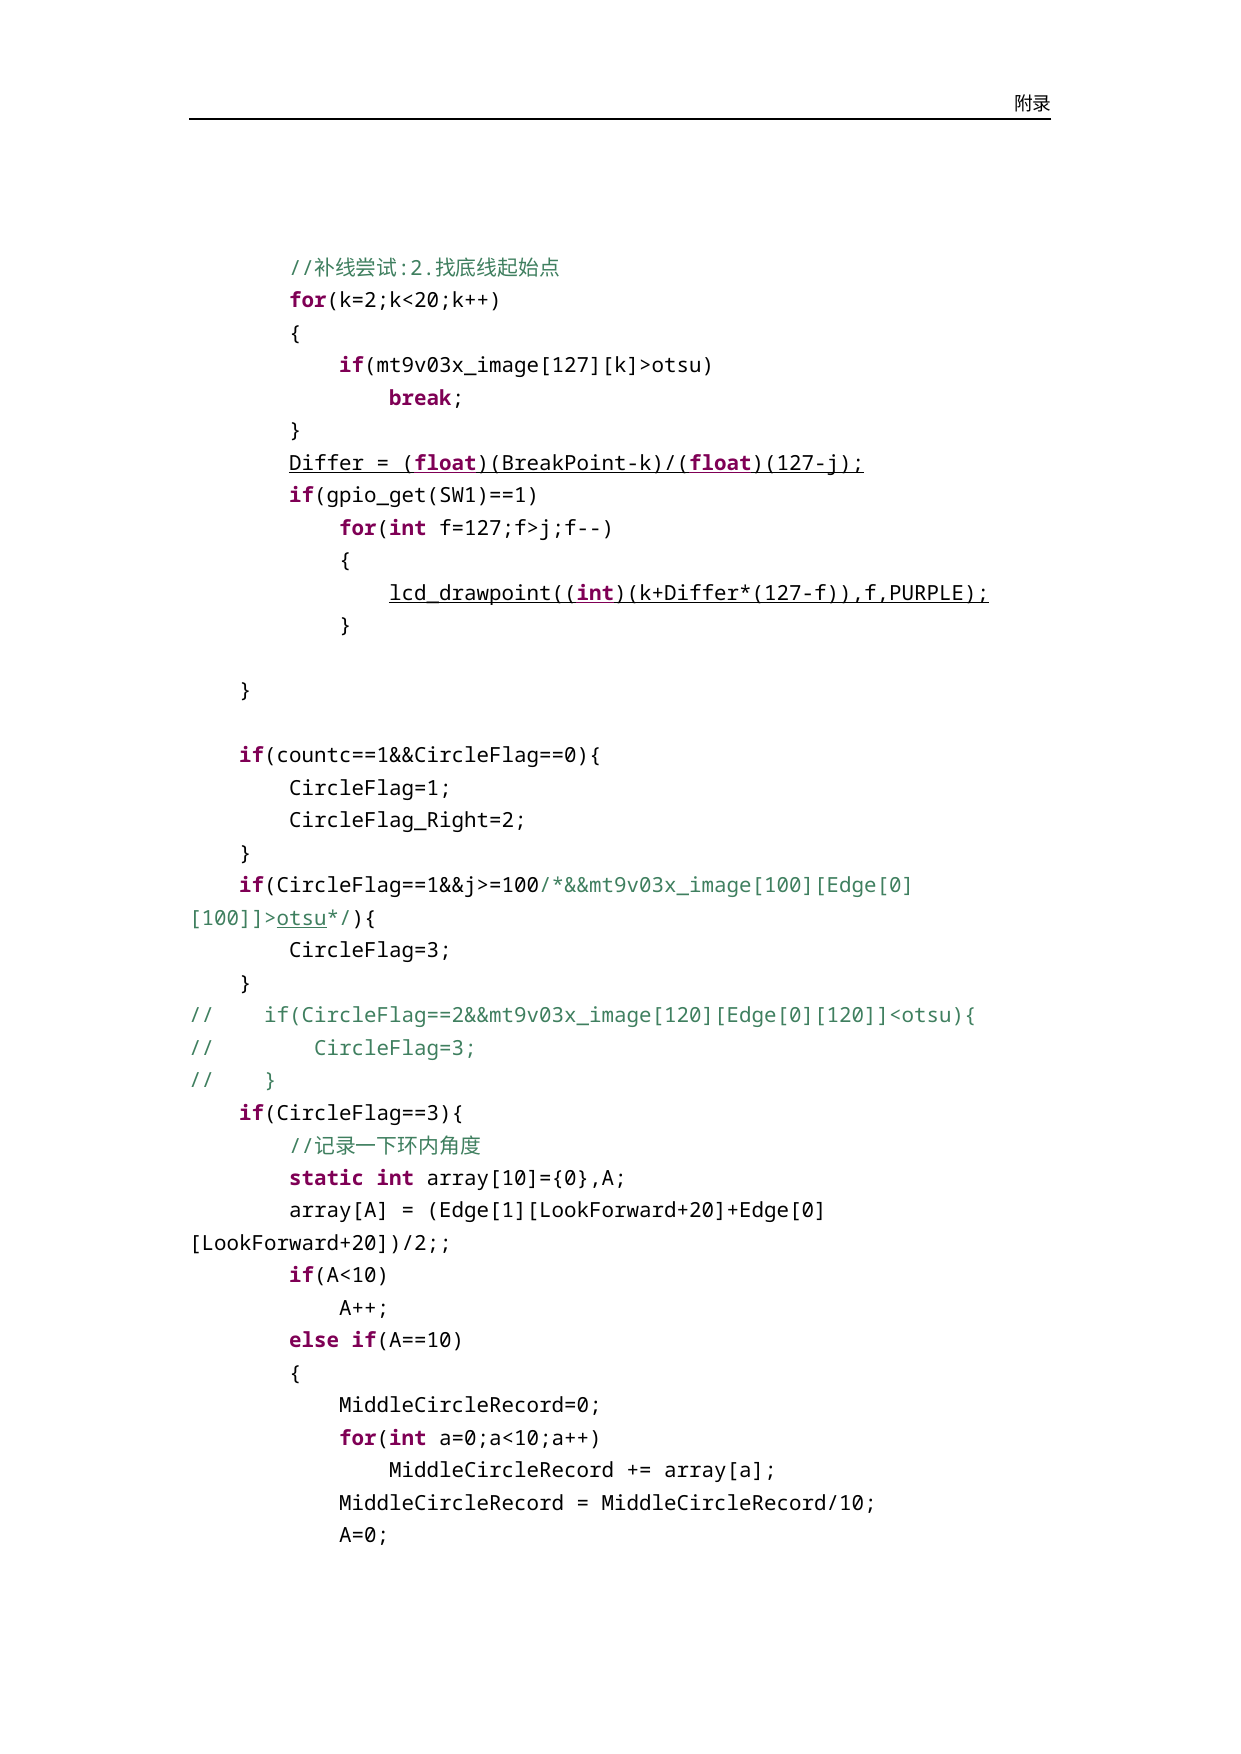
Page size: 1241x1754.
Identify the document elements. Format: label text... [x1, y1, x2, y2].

text A++; [189, 1291, 1051, 1323]
text static int array[10]={0},A; [189, 1161, 1051, 1193]
text MiddleCircleRecord=0; [189, 1388, 1051, 1421]
text { [189, 543, 1051, 576]
text if(CircleFlag==3){ [189, 1096, 1051, 1128]
text { [189, 316, 1051, 348]
text // CircleFlag=3; [189, 1031, 1051, 1063]
text break; [189, 381, 1051, 413]
text } [189, 673, 1051, 706]
text Differ = (float)(BreakPoint-k)/(float)(127-j); [189, 446, 1051, 478]
text array[A] = (Edge[1][LookForward+20]+Edge[0][LookForward+20])/2;; [189, 1193, 1051, 1258]
text CircleFlag_Right=2; [189, 803, 1051, 836]
text MiddleCircleRecord = MiddleCircleRecord/10; [189, 1486, 1051, 1518]
text CircleFlag=1; [189, 771, 1051, 803]
text MiddleCircleRecord += array[a]; [189, 1453, 1051, 1486]
text else if(A==10) [189, 1323, 1051, 1356]
text if(mt9v03x_image[127][k]>otsu) [189, 348, 1051, 381]
text for(int a=0;a<10;a++) [189, 1421, 1051, 1453]
text if(CircleFlag==1&&j>=100/*&&mt9v03x_image[100][Edge[0][100]]>otsu*/){ [189, 868, 1051, 933]
text A=0; [189, 1518, 1051, 1551]
text for(k=2;k<20;k++) [189, 283, 1051, 316]
text { [189, 1356, 1051, 1388]
text CircleFlag=3; [189, 933, 1051, 966]
text } [189, 608, 1051, 641]
text } [189, 836, 1051, 868]
text lcd_drawpoint((int)(k+Differ*(127-f)),f,PURPLE); [189, 576, 1051, 608]
text //记录一下环内角度 [189, 1128, 1051, 1161]
text // if(CircleFlag==2&&mt9v03x_image[120][Edge[0][120]]<otsu){ [189, 998, 1051, 1031]
text for(int f=127;f>j;f--) [189, 511, 1051, 543]
text if(countc==1&&CircleFlag==0){ [189, 738, 1051, 771]
text //补线尝试:2.找底线起始点 [189, 251, 1051, 283]
text // } [189, 1063, 1051, 1096]
text if(A<10) [189, 1258, 1051, 1291]
text if(gpio_get(SW1)==1) [189, 478, 1051, 511]
text } [189, 413, 1051, 446]
text } [189, 966, 1051, 998]
